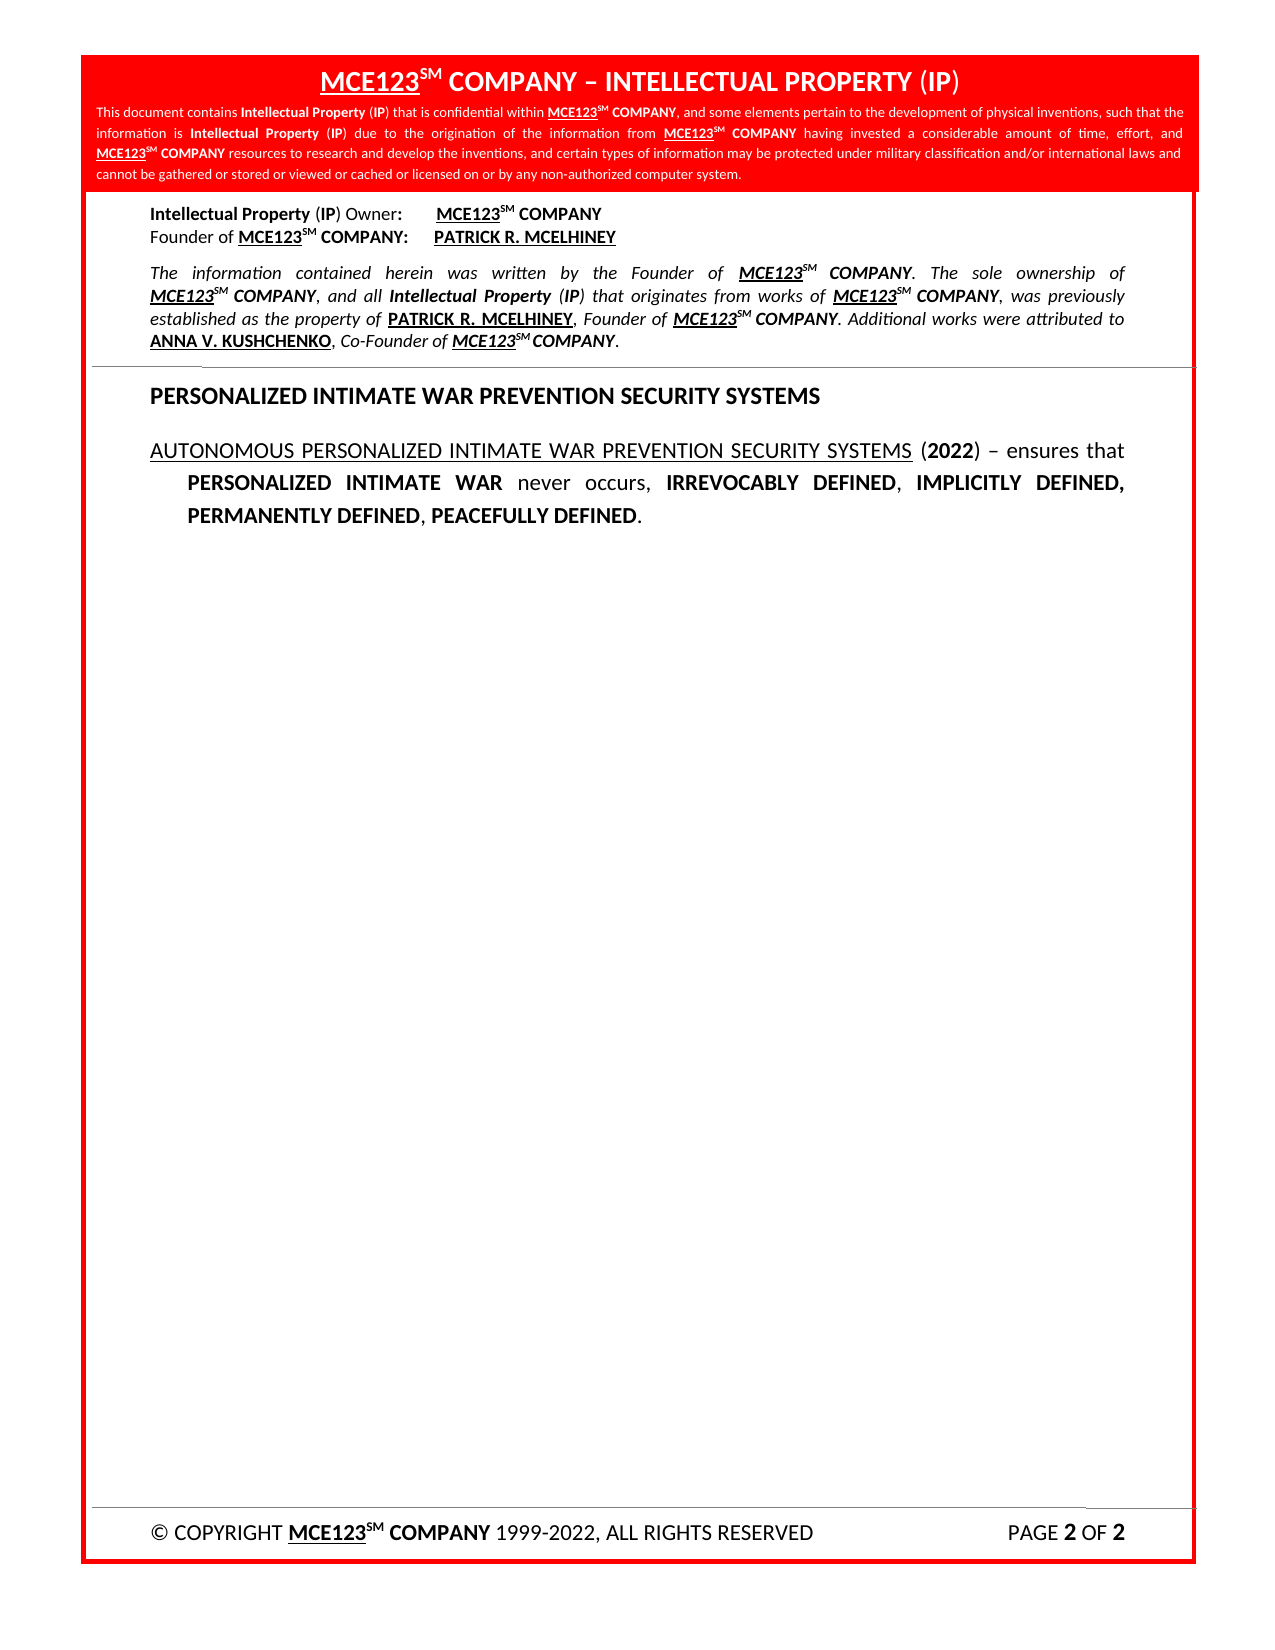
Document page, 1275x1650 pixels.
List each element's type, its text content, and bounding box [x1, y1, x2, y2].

text PERSONALIZED INTIMATE WAR PREVENTION SECURITY SYSTEMS [150, 381, 1125, 411]
text AUTONOMOUS PERSONALIZED INTIMATE WAR PREVENTION SECURITY SYSTEMS (2022) – ensures that PERSONALIZED INTIMATE WAR never occurs, IRREVOCABLY DEFINED, IMPLICITLY DEFINED, PERMANENTLY DEFINED, PEACEFULLY DEFINED. [150, 436, 1125, 529]
